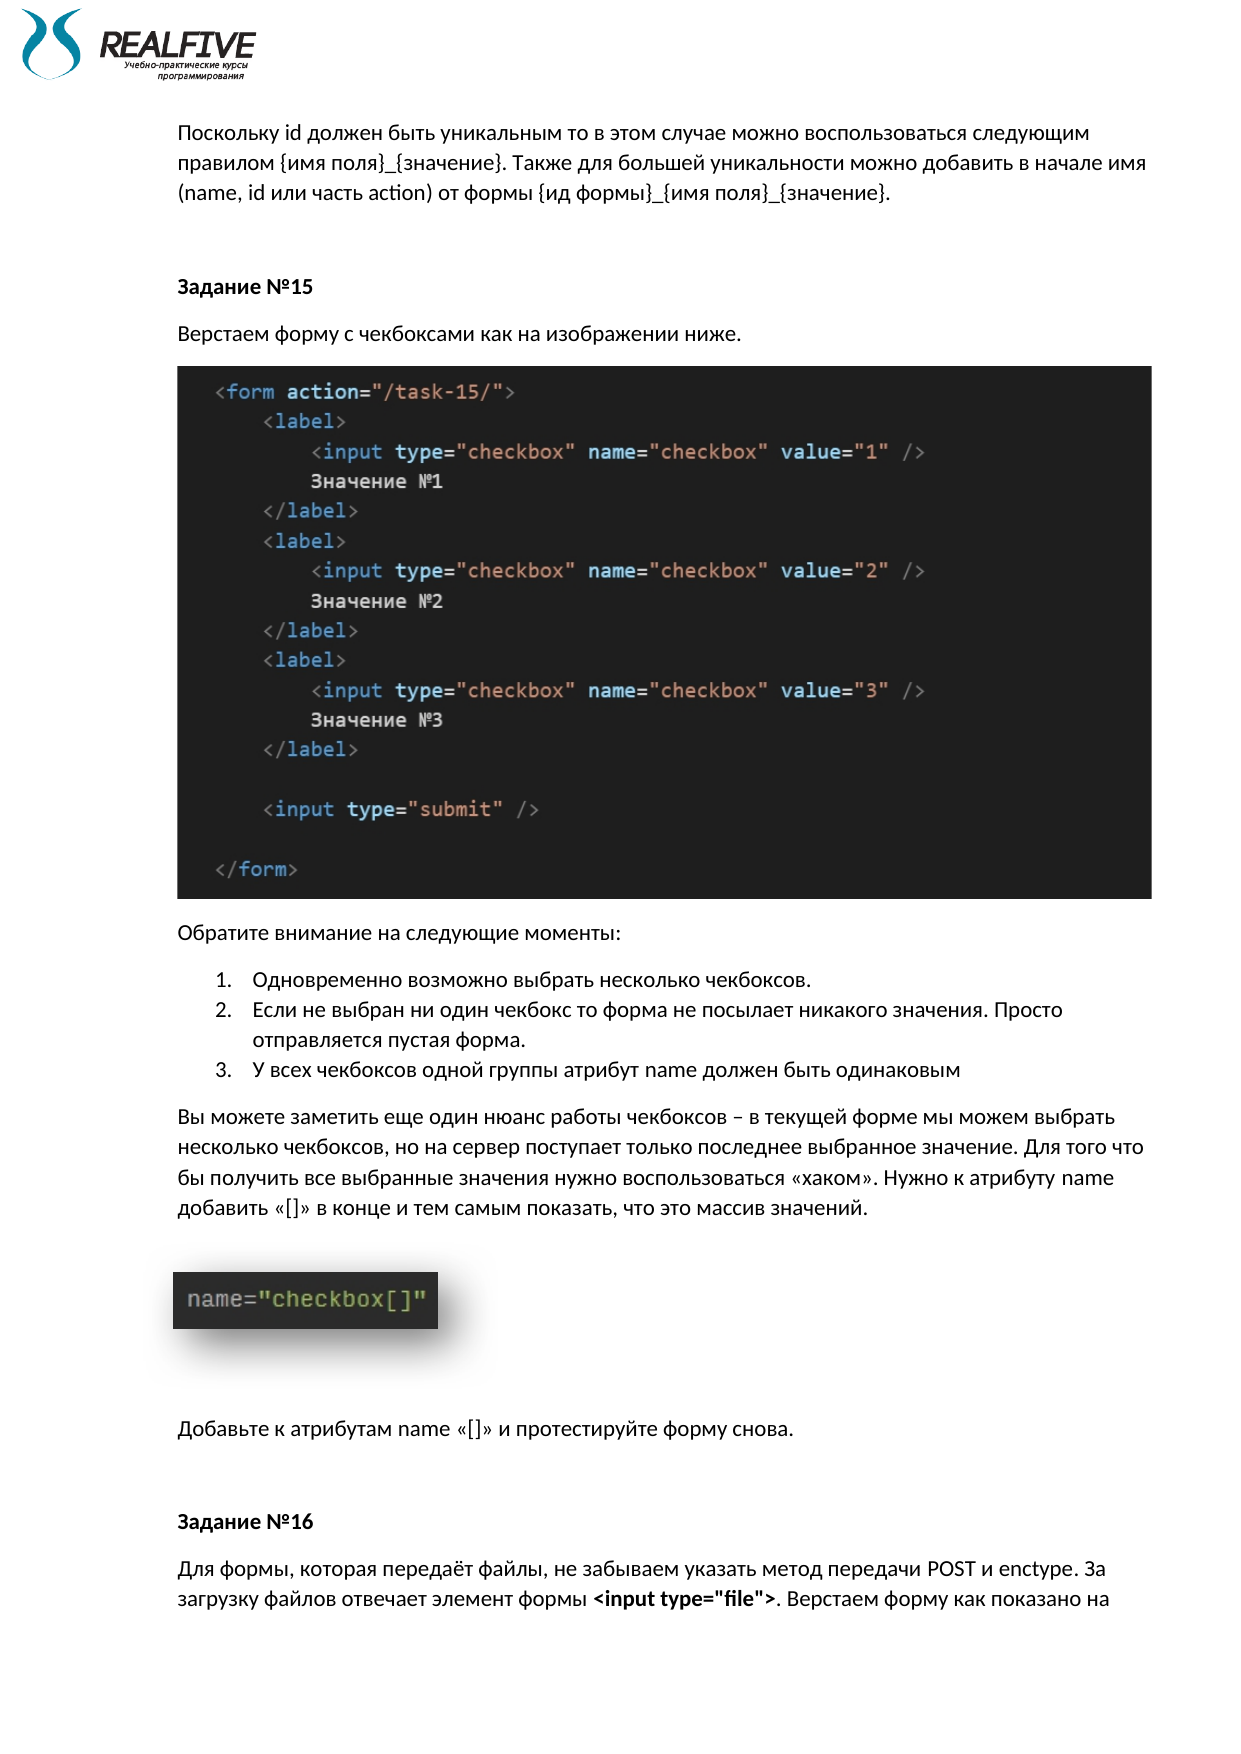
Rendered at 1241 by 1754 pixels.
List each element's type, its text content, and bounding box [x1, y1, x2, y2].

picture [177, 366, 1152, 899]
picture [2, 0, 275, 88]
text Верстаем форму с чекбоксами как на изображении ниже. [177, 319, 1152, 347]
text Добавьте к атрибутам name «[]» и протестируйте форму снова. [177, 1240, 1152, 1442]
list Если не выбран ни один чекбокс то форма не посылает никакого значения. Просто отправляется пустая форма. [215, 995, 1152, 1053]
text Поскольку id должен быть уникальным то в этом случае можно воспользоваться следующим правилом {имя поля}_{значение}. Также для большей уникальности можно добавить в начале имя (name, id или часть action) от формы {ид формы}_{имя поля}_{значение}. [177, 118, 1152, 207]
text Обратите внимание на следующие моменты: [177, 918, 1152, 946]
text Вы можете заметить еще один нюанс работы чекбоксов – в текущей форме мы можем выбрать несколько чекбоксов, но на сервер поступает только последнее выбранное значение. Для того что бы получить все выбранные значения нужно воспользоваться «хаком». Нужно к атрибуту name добавить «[]» в конце и тем самым показать, что это массив значений. [177, 1102, 1152, 1221]
list Одновременно возможно выбрать несколько чекбоксов. [215, 965, 1152, 993]
text Задание №15 [177, 272, 1152, 300]
picture [173, 1272, 438, 1329]
list У всех чекбоксов одной группы атрибут name должен быть одинаковым [215, 1055, 1152, 1083]
text Задание №16 [177, 1507, 1152, 1536]
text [177, 1554, 1152, 1613]
